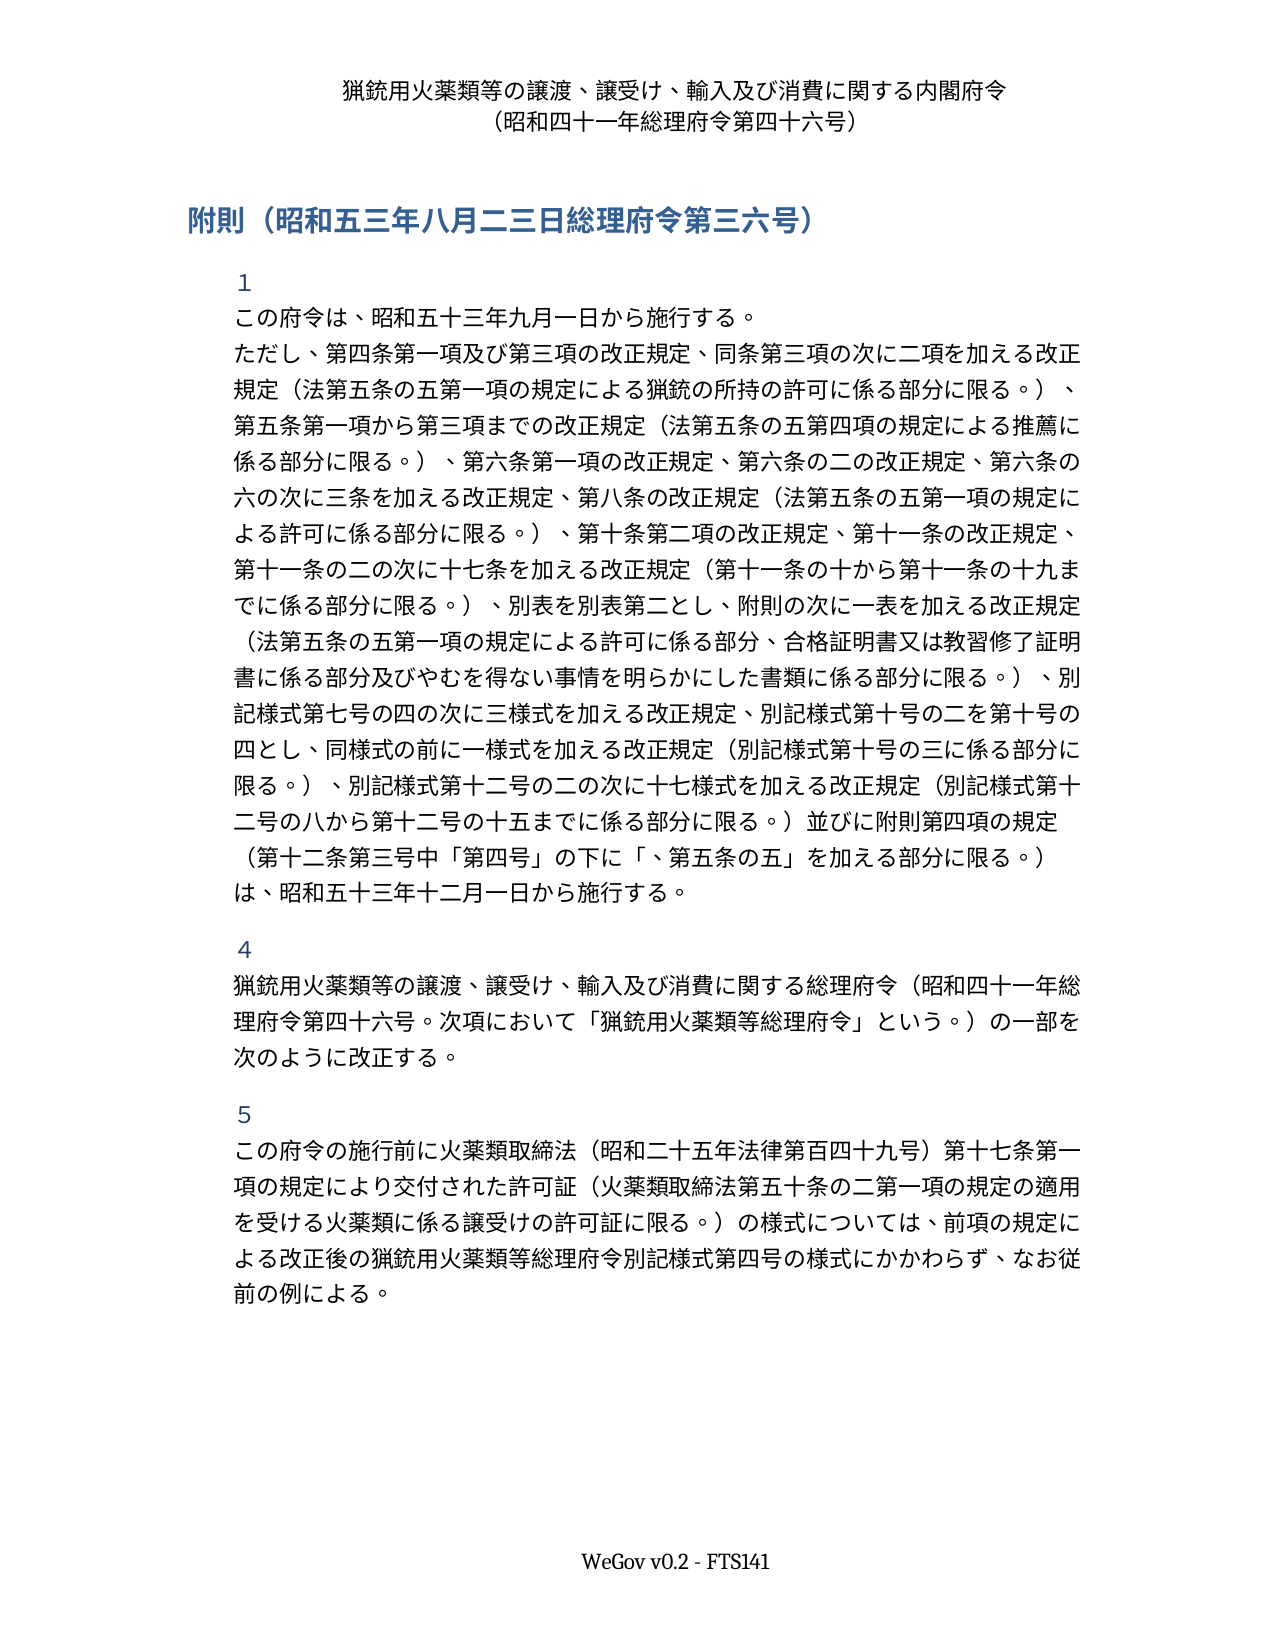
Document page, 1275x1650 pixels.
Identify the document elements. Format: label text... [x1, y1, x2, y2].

text 猟銃用火薬類等の譲渡、譲受け、輸入及び消費に関する総理府令（昭和四十一年総理府令第四十六号。次項において「猟銃用火薬類等総理府令」という。）の一部を次のように改正する。 [233, 970, 1087, 1073]
subtitle ４ [233, 934, 1087, 965]
text この府令は、昭和五十三年九月一日から施行する。 ただし、第四条第一項及び第三項の改正規定、同条第三項の次に二項を加える改正規定（法第五条の五第一項の規定による猟銃の所持の許可に係る部分に限る。）、第五条第一項から第三項までの改正規定（法第五条の五第四項の規定による推薦に係る部分に限る。）、第六条第一項の改正規定、第六条の二の改正規定、第六条の六の次に三条を加える改正規定、第八条の改正規定（法第五条の五第一項の規定による許可に係る部分に限る。）、第十条第二項の改正規定、第十一条の改正規定、第十一条の二の次に十七条を加える改正規定（第十一条の十から第十一条の十九までに係る部分に限る。）、別表を別表第二とし、附則の次に一表を加える改正規定（法第五条の五第一項の規定による許可に係る部分、合格証明書又は教習修了証明書に係る部分及びやむを得ない事情を明らかにした書類に係る部分に限る。）、別記様式第七号の四の次に三様式を加える改正規定、別記様式第十号の二を第十号の四とし、同様式の前に一様式を加える改正規定（別記様式第十号の三に係る部分に限る。）、別記様式第十二号の二の次に十七様式を加える改正規定（別記様式第十二号の八から第十二号の十五までに係る部分に限る。）並びに附則第四項の規定（第十二条第三号中「第四号」の下に「、第五条の五」を加える部分に限る。）は、昭和五十三年十二月一日から施行する。 [233, 302, 1087, 909]
text この府令の施行前に火薬類取締法（昭和二十五年法律第百四十九号）第十七条第一項の規定により交付された許可証（火薬類取締法第五十条の二第一項の規定の適用を受ける火薬類に係る譲受けの許可証に限る。）の様式については、前項の規定による改正後の猟銃用火薬類等総理府令別記様式第四号の様式にかかわらず、なお従前の例による。 [233, 1135, 1087, 1310]
subtitle １ [233, 266, 1087, 298]
subtitle 附則（昭和五三年八月二三日総理府令第三六号） [187, 200, 1087, 240]
subtitle ５ [233, 1099, 1087, 1130]
